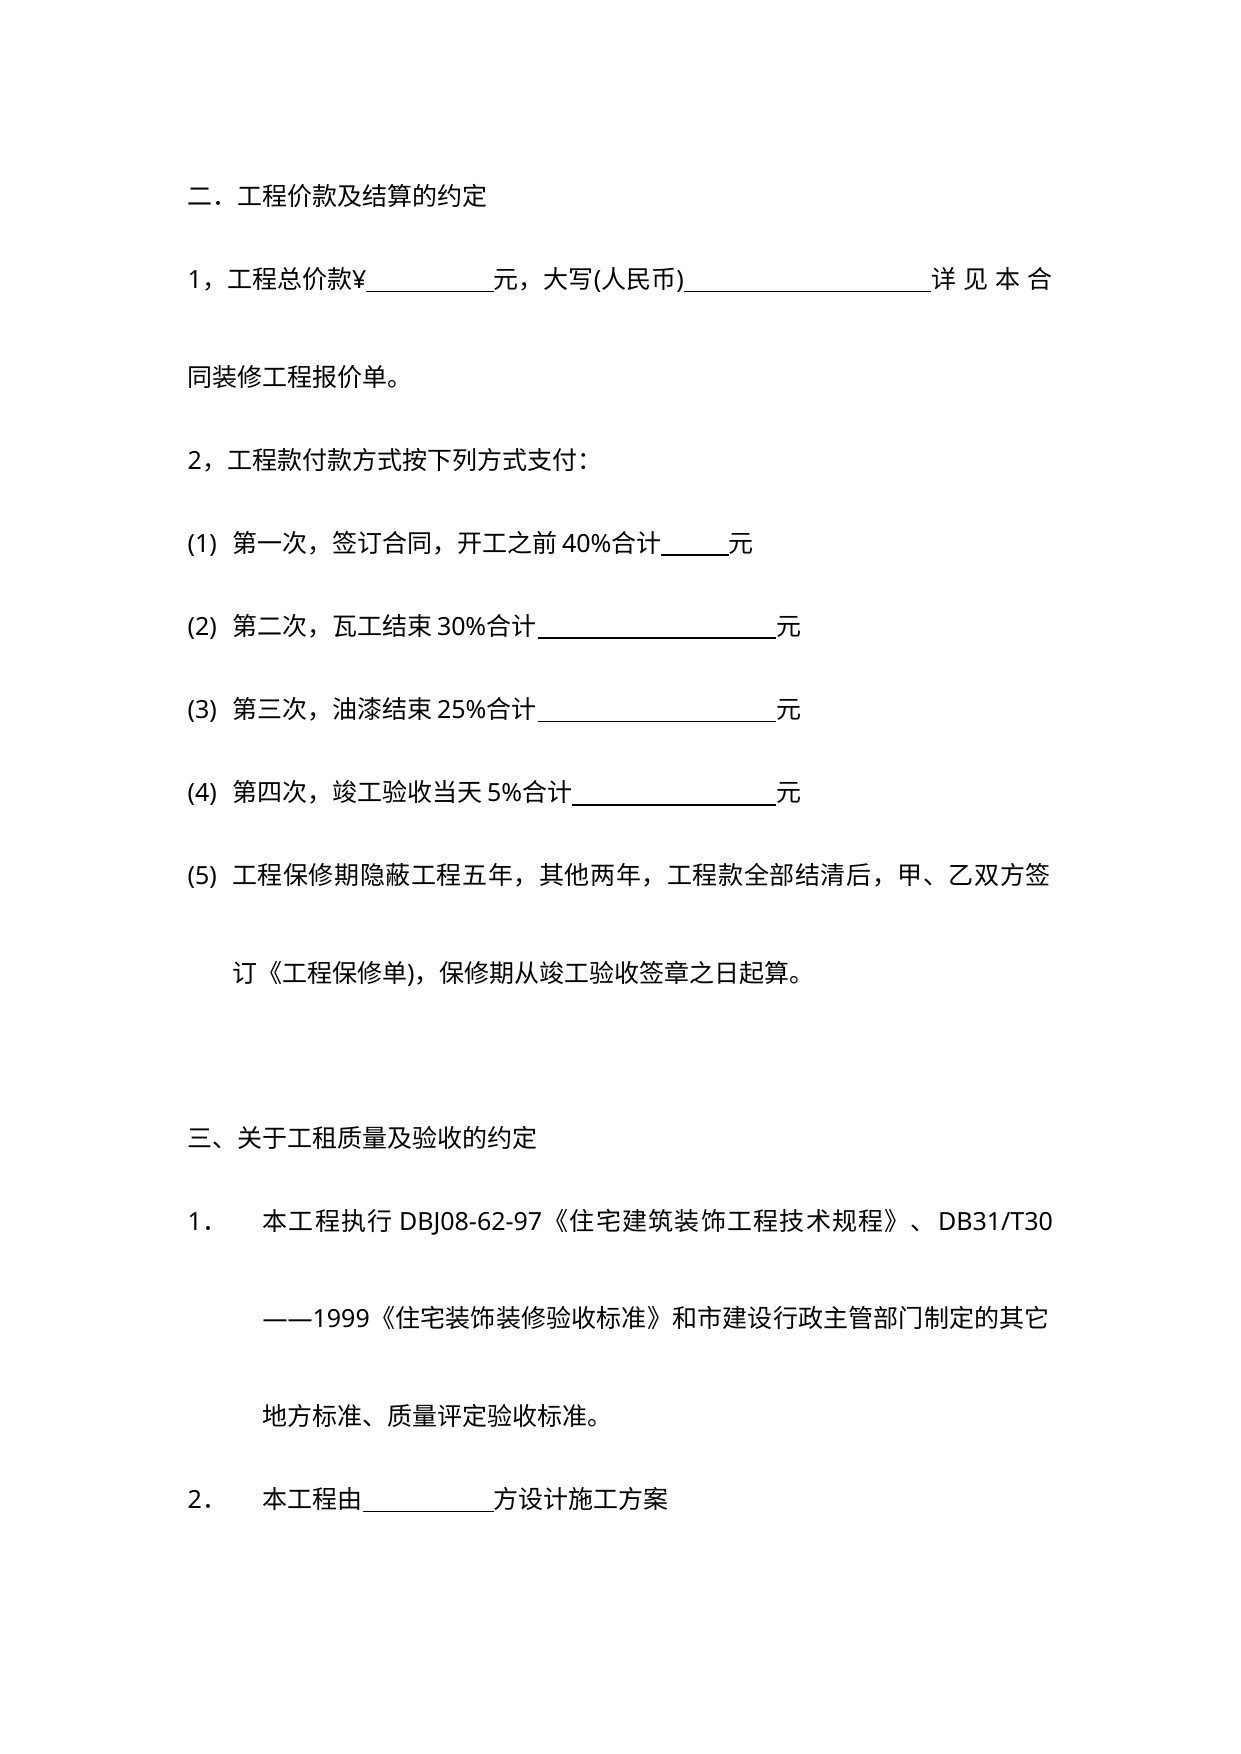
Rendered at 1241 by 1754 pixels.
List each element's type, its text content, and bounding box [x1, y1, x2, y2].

text 1，工程总价款¥ 元，大写(人民币) 详见本合同装修工程报价单。 [187, 245, 1053, 408]
list 第三次，油漆结束25%合计 元 [187, 675, 1053, 740]
list 工程保修期隐蔽工程五年，其他两年，工程款全部结清后，甲、乙双方签订《工程保修单)，保修期从竣工验收签章之日起算。 [187, 841, 1053, 1004]
list 第四次，竣工验收当天5%合计 元 [187, 758, 1053, 823]
list 第二次，瓦工结束30%合计 元 [187, 592, 1053, 657]
text 二．工程价款及结算的约定 [187, 162, 1053, 227]
list 本工程执行DBJ08-62-97《住宅建筑装饰工程技术规程》、DB31/T30——1999《住宅装饰装修验收标准》和市建设行政主管部门制定的其它地方标准、质量评定验收标准。 [187, 1187, 1053, 1447]
text 三、关于工租质量及验收的约定 [187, 1104, 1053, 1169]
text 2，工程款付款方式按下列方式支付： [187, 426, 1053, 491]
list 本工程由 方设计施工方案 [187, 1465, 1053, 1530]
list 第一次，签订合同，开工之前40%合计 元 [187, 509, 1053, 574]
